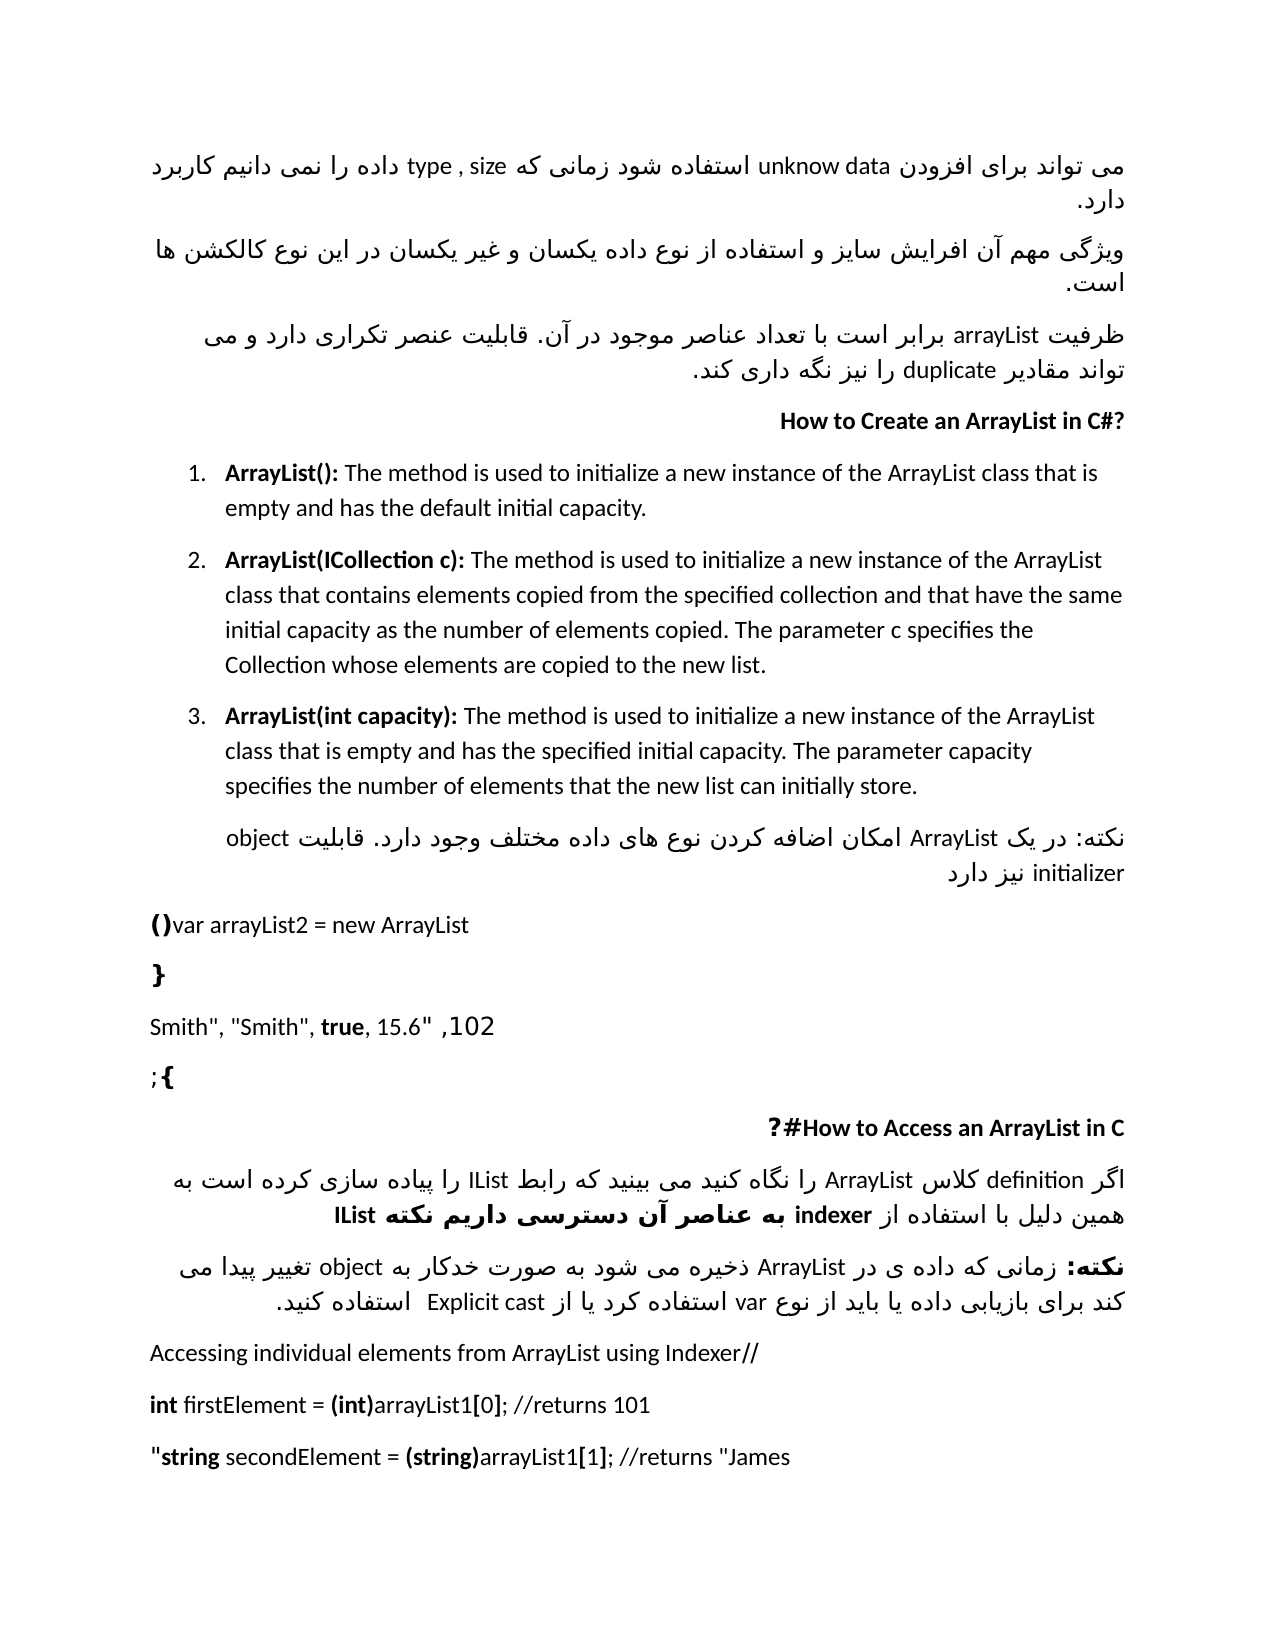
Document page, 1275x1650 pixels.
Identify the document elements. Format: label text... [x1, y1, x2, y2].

text 102, "Smith", "Smith", true, 15.6 [150, 1011, 1125, 1041]
list ArrayList(): The method is used to initialize a new instance of the ArrayList class that is empty and has the default initial capacity. [187, 457, 1125, 523]
text می تواند برای افزودن unknow data استفاده شود زمانی که type , size داده را نمی دانیم کاربرد دارد. [150, 150, 1125, 214]
text اگر definition کلاس ArrayList را نگاه کنید می بینید که رابط IList را پیاده سازی کرده است به همین دلیل با استفاده از indexer به عناصر آن دسترسی داریم نکته IList [150, 1164, 1125, 1229]
text نکته: در یک ArrayList امکان اضافه کردن نوع های داده مختلف وجود دارد. قابلیت object initializer نیز دارد [150, 822, 1125, 888]
list ArrayList(ICollection c): The method is used to initialize a new instance of the ArrayList class that contains elements copied from the specified collection and that have the same initial capacity as the number of elements copied. The parameter c specifies the Collection whose elements are copied to the new list. [187, 544, 1125, 679]
text }; [150, 1062, 1125, 1091]
text { [150, 960, 1125, 989]
text نکته: زمانی که داده ی در ArrayList ذخیره می شود به صورت خدکار به object تغییر پیدا می کند برای بازیابی داده یا باید از نوع var استفاده کرد یا از Explicit cast استفاده کنید. [150, 1251, 1125, 1316]
text var arrayList2 = new ArrayList() [150, 909, 1125, 939]
text How to Access an ArrayList in C#? [150, 1112, 1125, 1143]
text ظرفیت arrayList برابر است با تعداد عناصر موجود در آن. قابلیت عنصر تکراری دارد و می تواند مقادیر duplicate را نیز نگه داری کند. [150, 319, 1125, 384]
text string secondElement = (string)arrayList1[1]; //returns "James" [150, 1441, 1125, 1471]
list ArrayList(int capacity): The method is used to initialize a new instance of the ArrayList class that is empty and has the specified initial capacity. The parameter capacity specifies the number of elements that the new list can initially store. [187, 700, 1125, 801]
text How to Create an ArrayList in C#? [150, 405, 1125, 436]
text int firstElement = (int)arrayList1[0]; //returns 101 [150, 1389, 1125, 1419]
text //Accessing individual elements from ArrayList using Indexer [150, 1337, 1125, 1368]
text ویژگی مهم آن افرایش سایز و استفاده از نوع داده یکسان و غیر یکسان در این نوع کالکشن ها است. [150, 235, 1125, 298]
